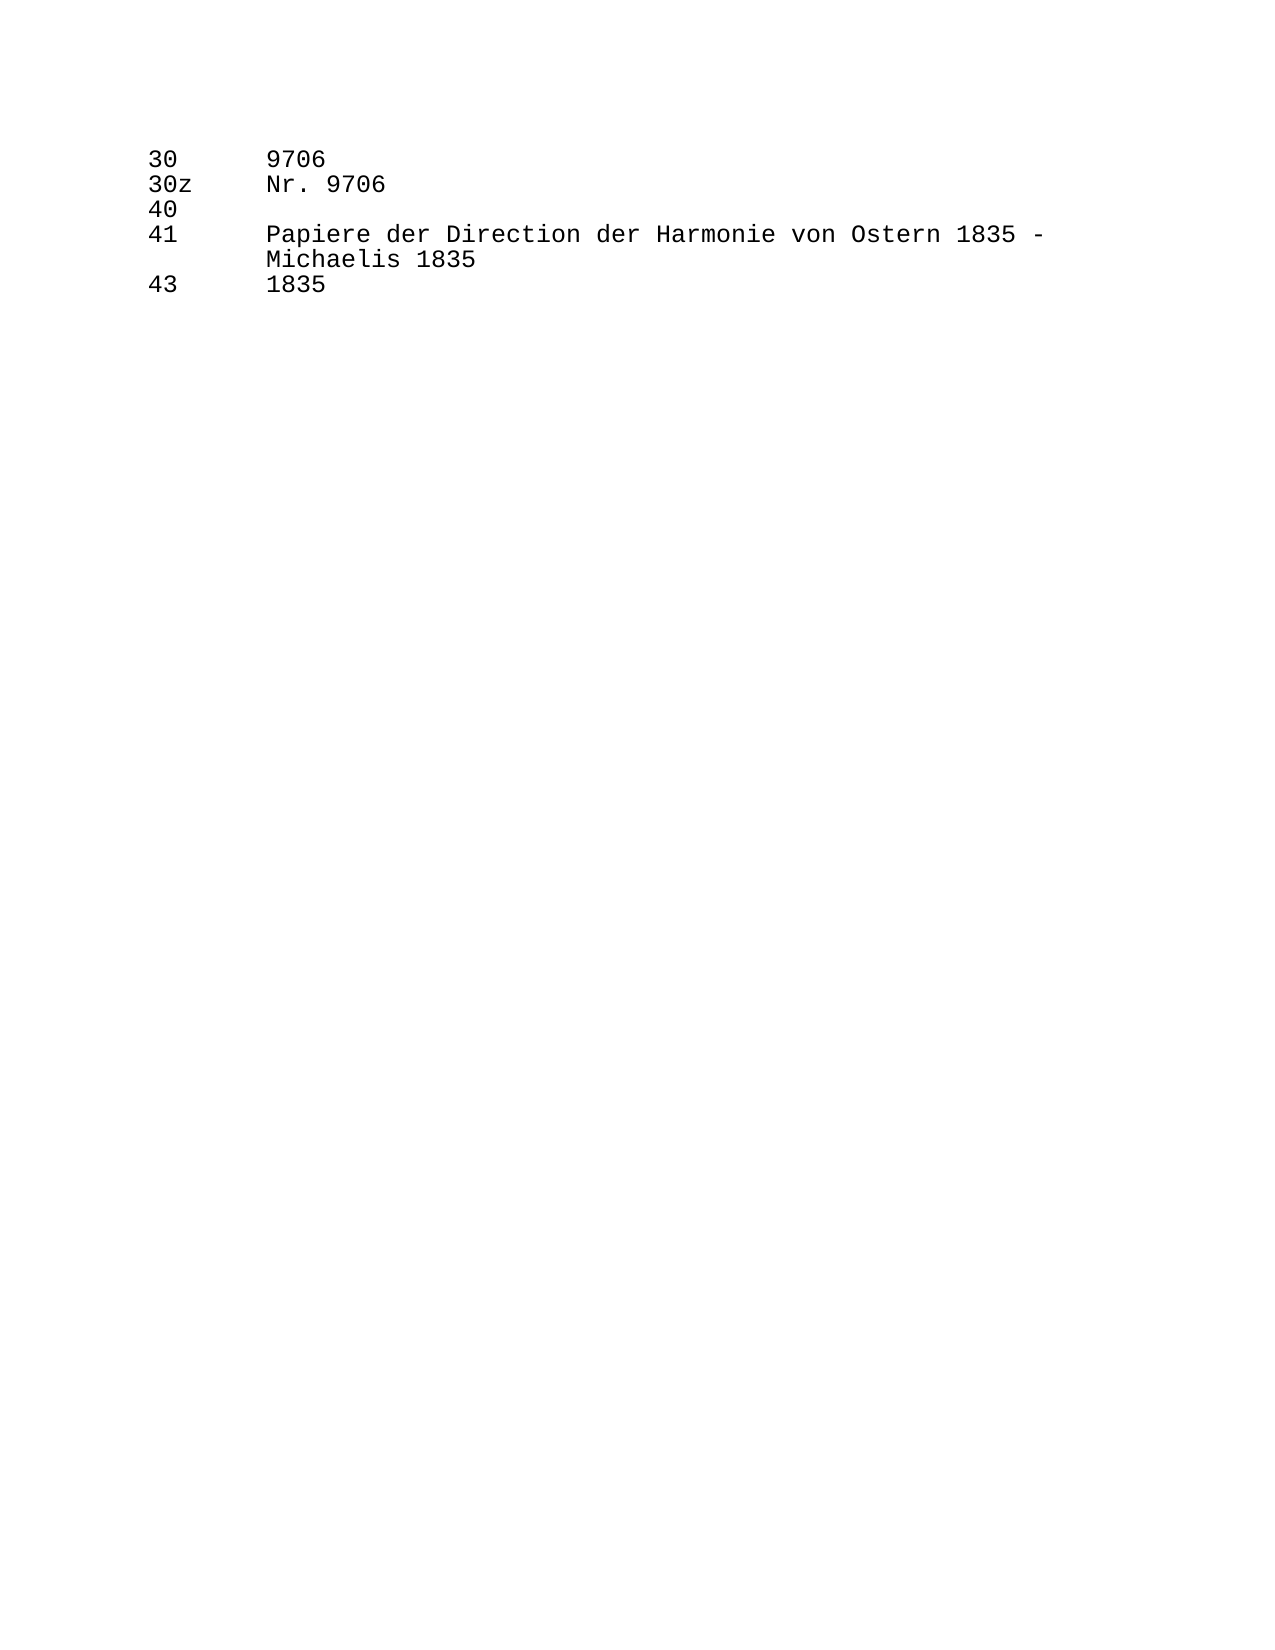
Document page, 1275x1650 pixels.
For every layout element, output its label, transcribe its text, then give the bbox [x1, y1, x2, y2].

text 43 1835 [148, 273, 1127, 298]
text 30z Nr. 9706 [148, 173, 1127, 198]
text 30 9706 [148, 148, 1127, 173]
text 40 <-> [148, 198, 1127, 223]
text 41 Papiere der Direction der k[Harmonie]k von Ostern 1835 - Michaelis 1835 [148, 223, 1127, 273]
